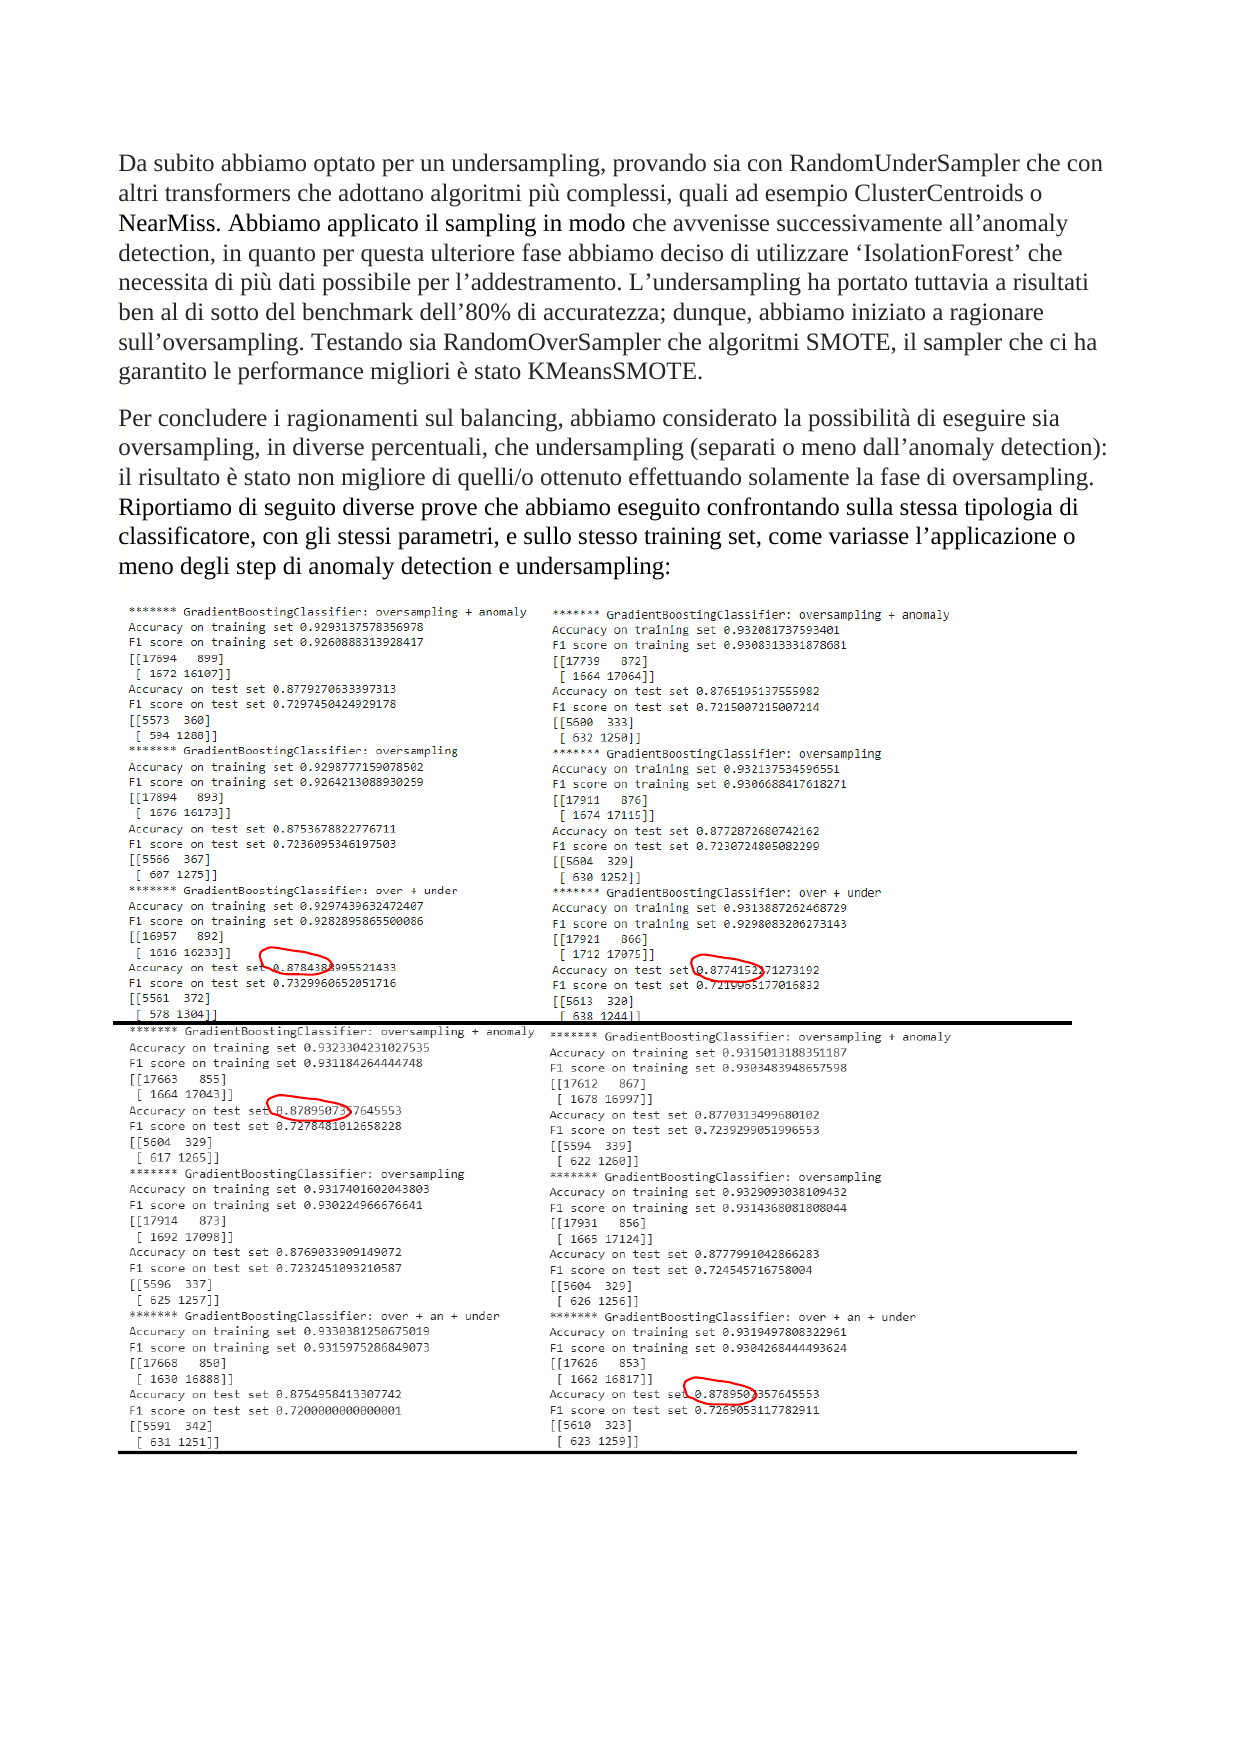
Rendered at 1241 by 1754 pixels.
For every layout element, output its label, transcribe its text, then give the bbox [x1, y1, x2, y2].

text Da subito abbiamo optato per un undersampling, provando sia con RandomUnderSampler che con altri transformers che adottano algoritmi più complessi, quali ad esempio ClusterCentroids o NearMiss. Abbiamo applicato il sampling in modo che avvenisse successivamente all’anomaly detection, in quanto per questa ulteriore fase abbiamo deciso di utilizzare ‘IsolationForest’ che necessita di più dati possibile per l’addestramento. L’undersampling ha portato tuttavia a risultati ben al di sotto del benchmark dell’80% di accuratezza; dunque, abbiamo iniziato a ragionare sull’oversampling. Testando sia RandomOverSampler che algoritmi SMOTE, il sampler che ci ha garantito le performance migliori è stato KMeansSMOTE. [118, 148, 1122, 385]
picture [118, 596, 993, 1021]
picture [118, 1025, 962, 1451]
text Per concludere i ragionamenti sul balancing, abbiamo considerato la possibilità di eseguire sia oversampling, in diverse percentuali, che undersampling (separati o meno dall’anomaly detection): il risultato è stato non migliore di quelli/o ottenuto effettuando solamente la fase di oversampling. Riportiamo di seguito diverse prove che abbiamo eseguito confrontando sulla stessa tipologia di classificatore, con gli stessi parametri, e sullo stesso training set, come variasse l’applicazione o meno degli step di anomaly detection e undersampling: [118, 402, 1122, 580]
